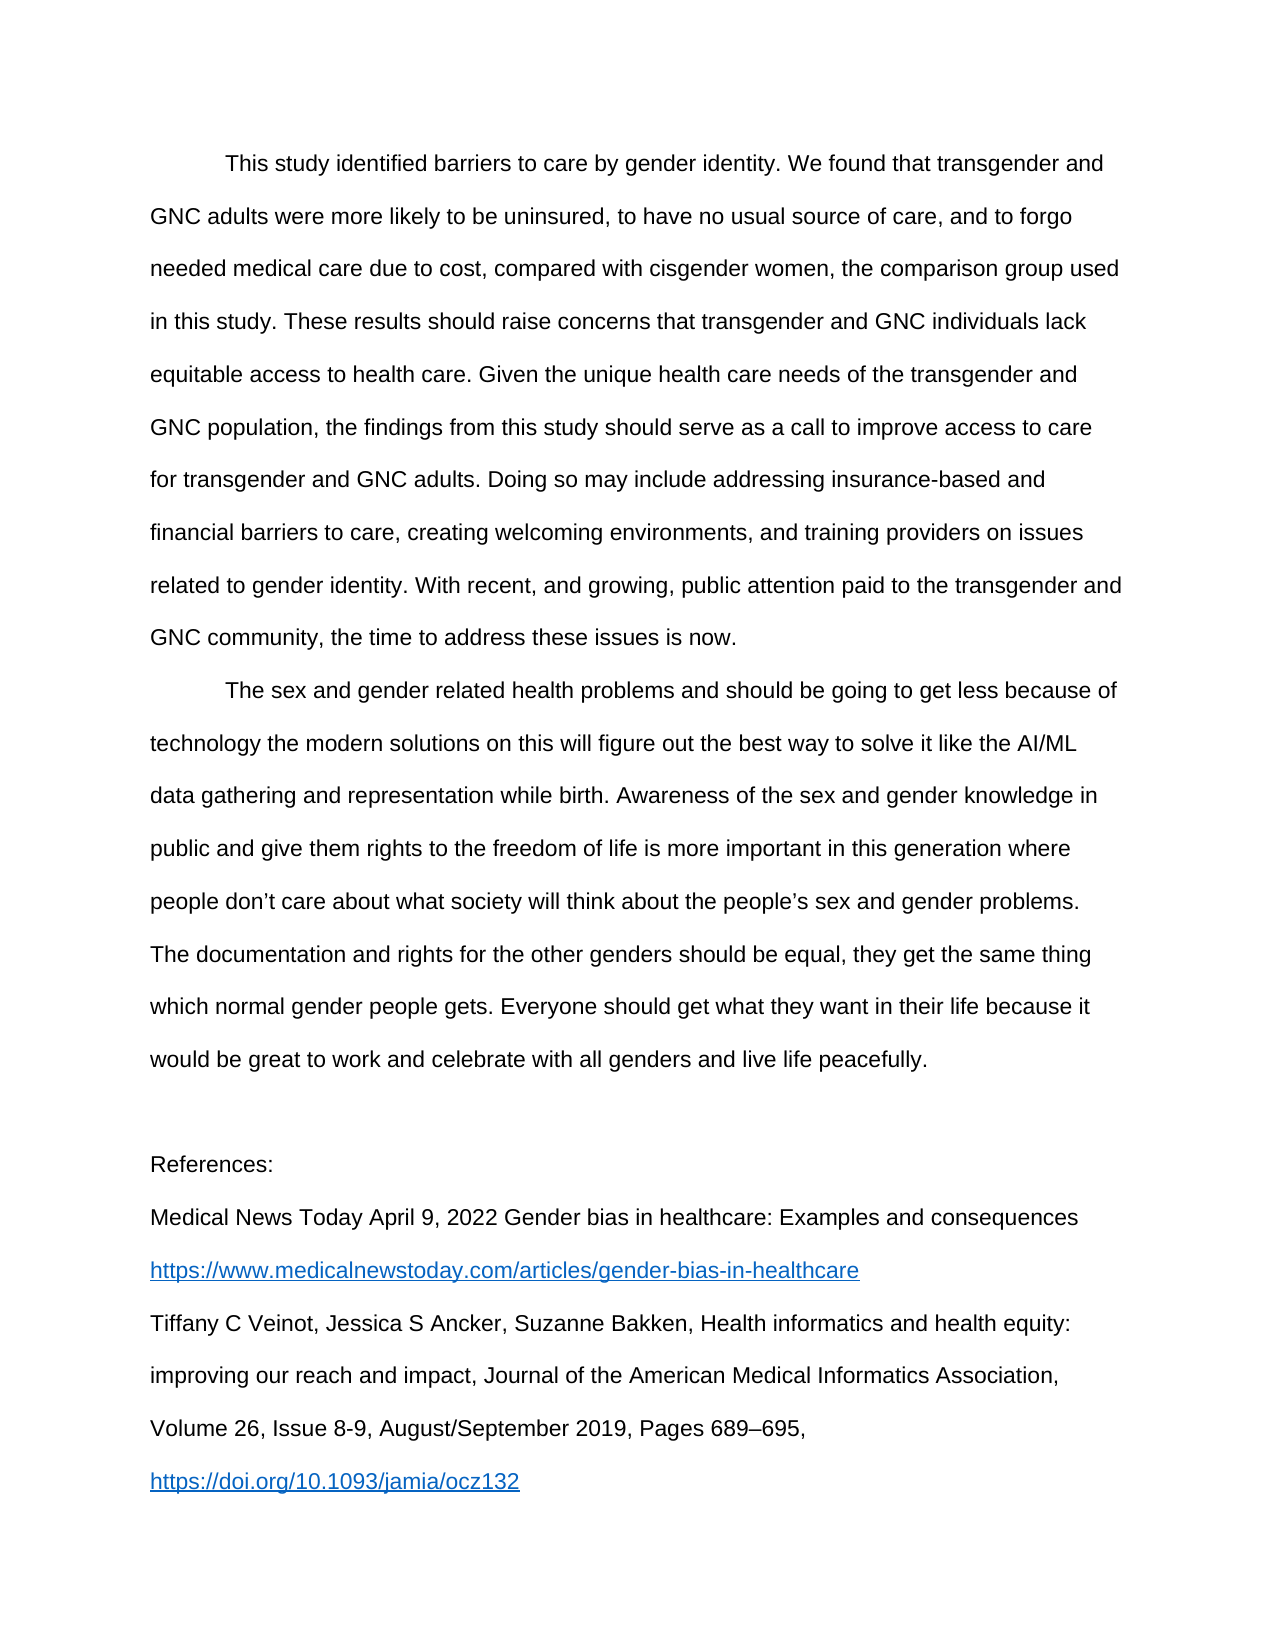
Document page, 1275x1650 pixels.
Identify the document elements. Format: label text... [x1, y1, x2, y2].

text This study identified barriers to care by gender identity. We found that transgender and GNC adults were more likely to be uninsured, to have no usual source of care, and to forgo needed medical care due to cost, compared with cisgender women, the comparison group used in this study. These results should raise concerns that transgender and GNC individuals lack equitable access to health care. Given the unique health care needs of the transgender and GNC population, the findings from this study should serve as a call to improve access to care for transgender and GNC adults. Doing so may include addressing insurance-based and financial barriers to care, creating welcoming environments, and training providers on issues related to gender identity. With recent, and growing, public attention paid to the transgender and GNC community, the time to address these issues is now. [150, 150, 1125, 651]
text Medical News Today April 9, 2022 Gender bias in healthcare: Examples and consequences https://www.medicalnewstoday.com/articles/gender-bias-in-healthcare [150, 1204, 1125, 1283]
text The sex and gender related health problems and should be going to get less because of technology the modern solutions on this will figure out the best way to solve it like the AI/ML data gathering and representation while birth. Awareness of the sex and gender knowledge in public and give them rights to the freedom of life is more important in this generation where people don’t care about what society will think about the people’s sex and gender problems. The documentation and rights for the other genders should be equal, they get the same thing which normal gender people gets. Everyone should get what they want in their life because it would be great to work and celebrate with all genders and live life peacefully. [150, 677, 1125, 1072]
text References: [150, 1151, 1125, 1178]
text Tiffany C Veinot, Jessica S Ancker, Suzanne Bakken, Health informatics and health equity: improving our reach and impact, Journal of the American Medical Informatics Association, Volume 26, Issue 8-9, August/September 2019, Pages 689–695, https://doi.org/10.1093/jamia/ocz132 [150, 1309, 1125, 1494]
